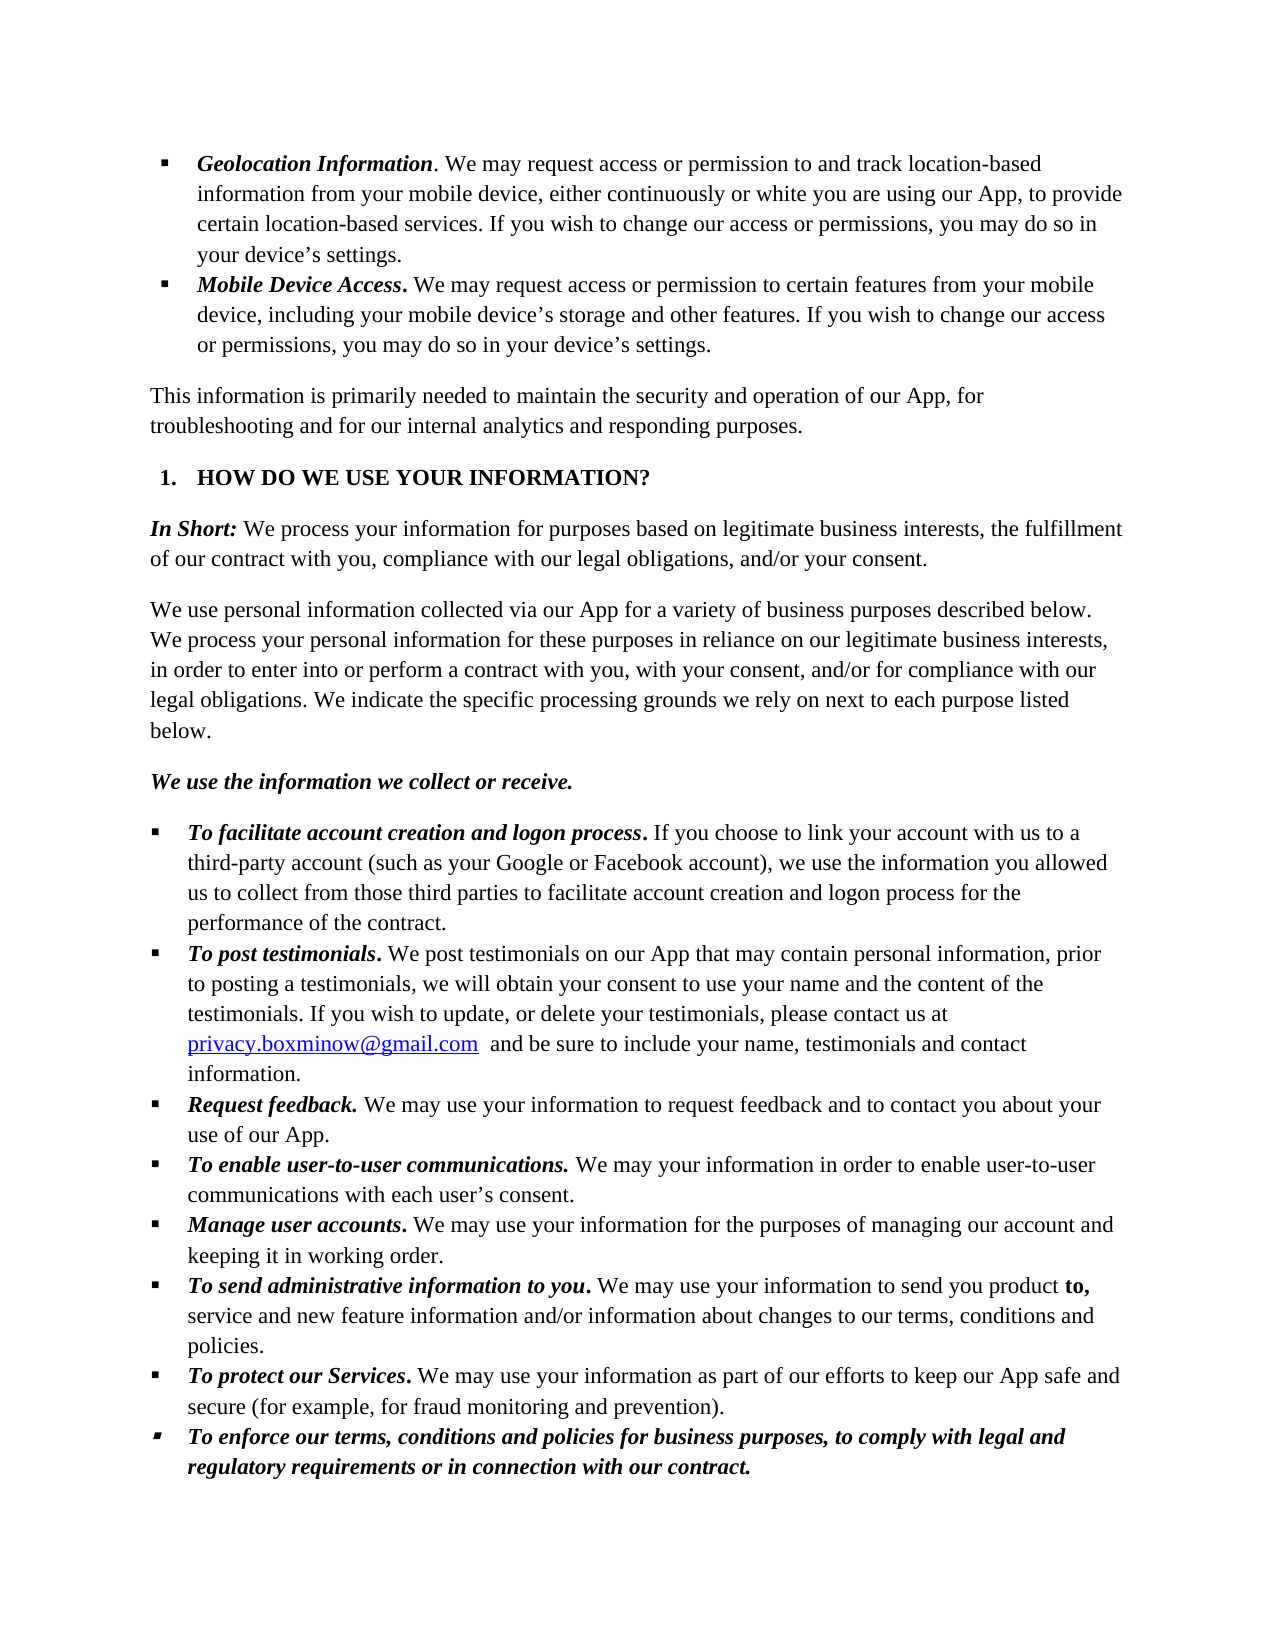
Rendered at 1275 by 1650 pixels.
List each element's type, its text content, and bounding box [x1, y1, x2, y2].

list To post testimonials. We post testimonials on our App that may contain personal information, prior to posting a testimonials, we will obtain your consent to use your name and the content of the testimonials. If you wish to update, or delete your testimonials, please contact us at privacy.boxminow@gmail.com and be sure to include your name, testimonials and contact information. [150, 939, 1125, 1087]
list Geolocation Information. We may request access or permission to and track location-based information from your mobile device, either continuously or white you are using our App, to provide certain location-based services. If you wish to change our access or permissions, you may do so in your device’s settings. [159, 150, 1125, 267]
list Manage user accounts. We may use your information for the purposes of managing our account and keeping it in working order. [150, 1211, 1125, 1268]
list HOW DO WE USE YOUR INFORMATION? [159, 463, 1125, 490]
list Request feedback. We may use your information to request feedback and to contact you about your use of our App. [150, 1091, 1125, 1147]
list Mobile Device Access. We may request access or permission to certain features from your mobile device, including your mobile device’s storage and other features. If you wish to change our access or permissions, you may do so in your device’s settings. [159, 271, 1125, 358]
list To send administrative information to you. We may use your information to send you product to, service and new feature information and/or information about changes to our terms, conditions and policies. [150, 1272, 1125, 1359]
text We use personal information collected via our App for a variety of business purposes described below. We process your personal information for these purposes in reliance on our legitimate business interests, in order to enter into or perform a contract with you, with your consent, and/or for compliance with our legal obligations. We indicate the specific processing grounds we rely on next to each purpose listed below. [150, 596, 1125, 743]
text We use the information we collect or receive. [150, 768, 1125, 794]
text In Short: We process your information for purposes based on legitimate business interests, the fulfillment of our contract with you, compliance with our legal obligations, and/or your consent. [150, 514, 1125, 571]
list To enable user-to-user communications. We may your information in order to enable user-to-user communications with each user’s consent. [150, 1151, 1125, 1208]
list To facilitate account creation and logon process. If you choose to link your account with us to a third-party account (such as your Google or Facebook account), we use the information you allowed us to collect from those third parties to facilitate account creation and logon process for the performance of the contract. [150, 819, 1125, 936]
list To protect our Services. We may use your information as part of our efforts to keep our App safe and secure (for example, for fraud monitoring and prevention). [150, 1362, 1125, 1419]
text This information is primarily needed to maintain the security and operation of our App, for troubleshooting and for our internal analytics and responding purposes. [150, 382, 1125, 439]
list To enforce our terms, conditions and policies for business purposes, to comply with legal and regulatory requirements or in connection with our contract. [150, 1423, 1125, 1479]
